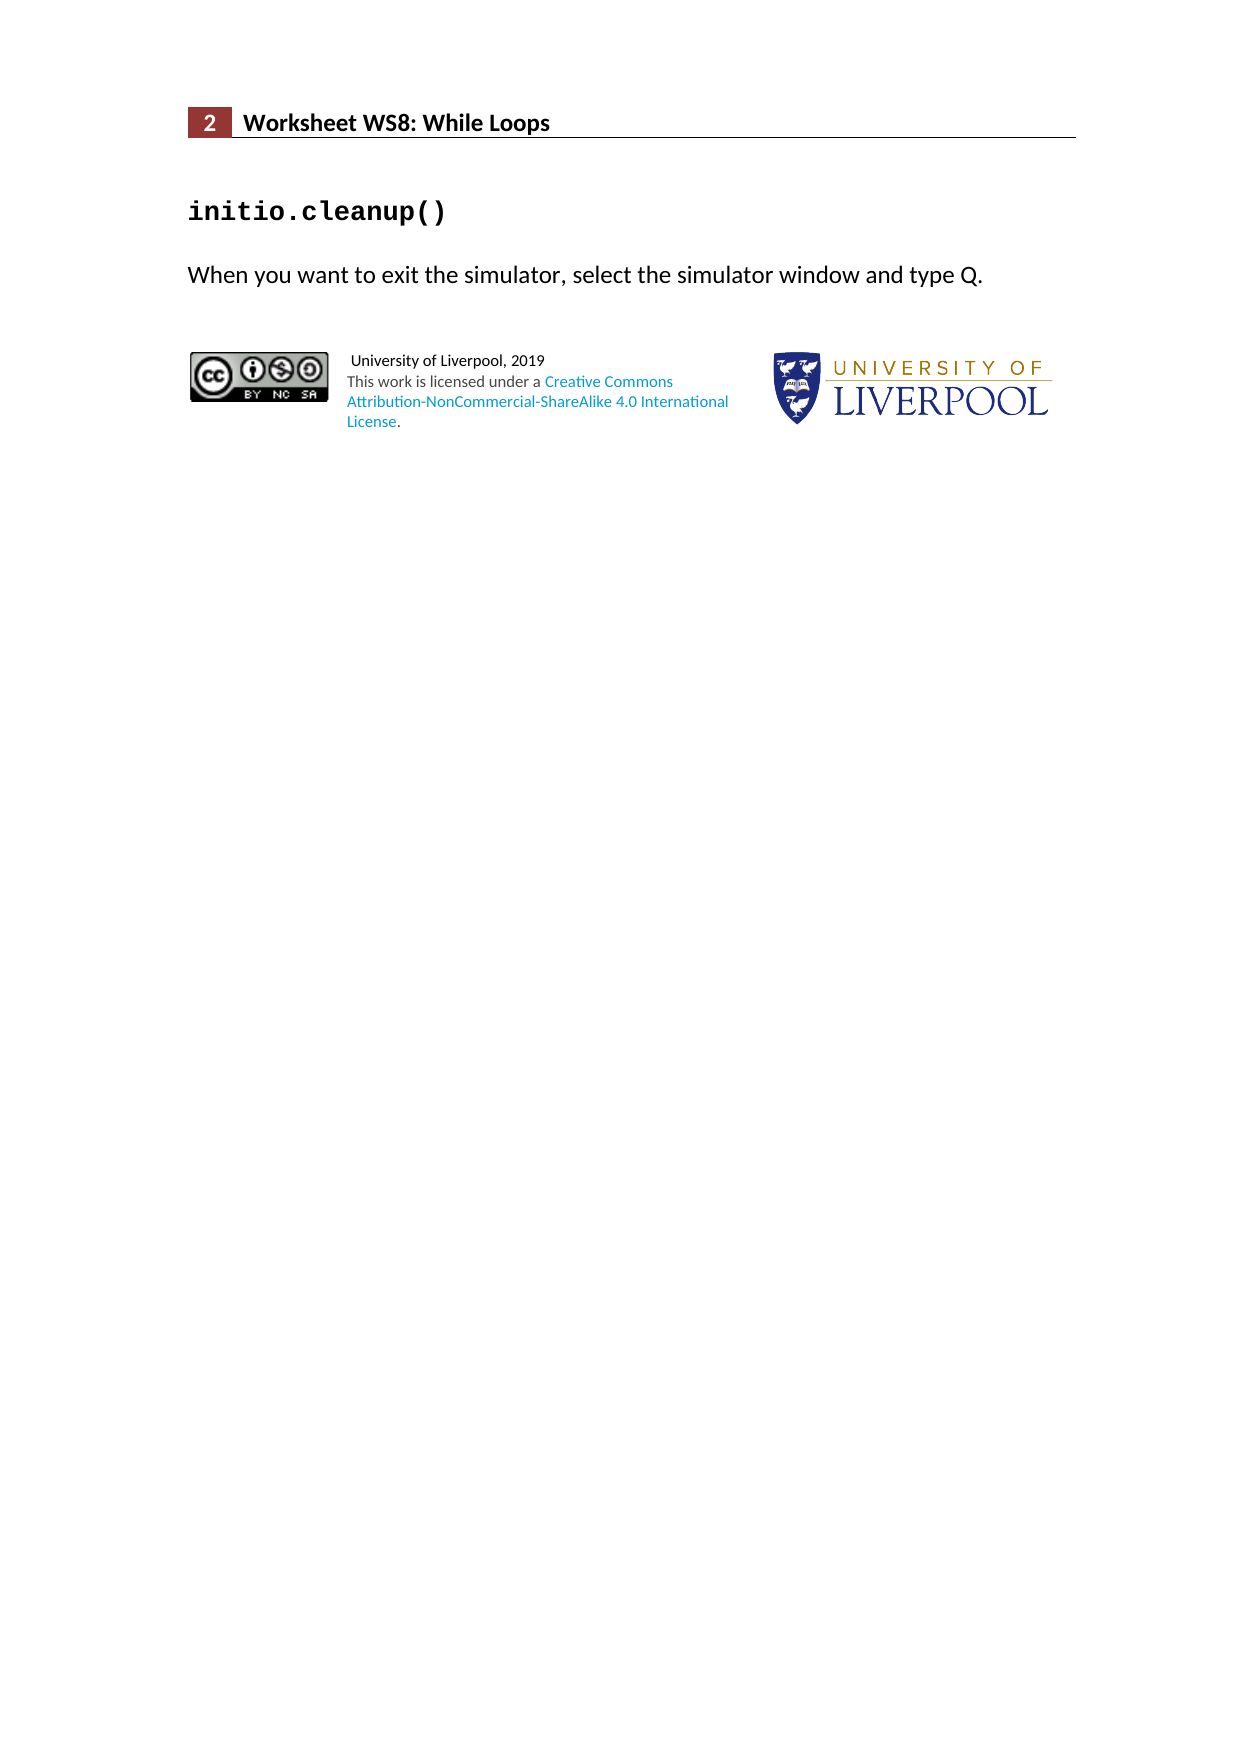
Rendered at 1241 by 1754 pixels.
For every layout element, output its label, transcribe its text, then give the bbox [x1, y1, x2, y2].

text When you want to exit the simulator, select the simulator window and type Q. [187, 259, 1053, 289]
text This work is licensed under a Creative Commons Attribution-NonCommercial-ShareAlike 4.0 International License. [187, 371, 1053, 432]
picture [773, 352, 1053, 425]
picture [190, 352, 329, 402]
text initio.cleanup() [187, 198, 1053, 228]
text University of Liverpool, 2019 [187, 351, 1053, 371]
picture [619, 399, 624, 407]
